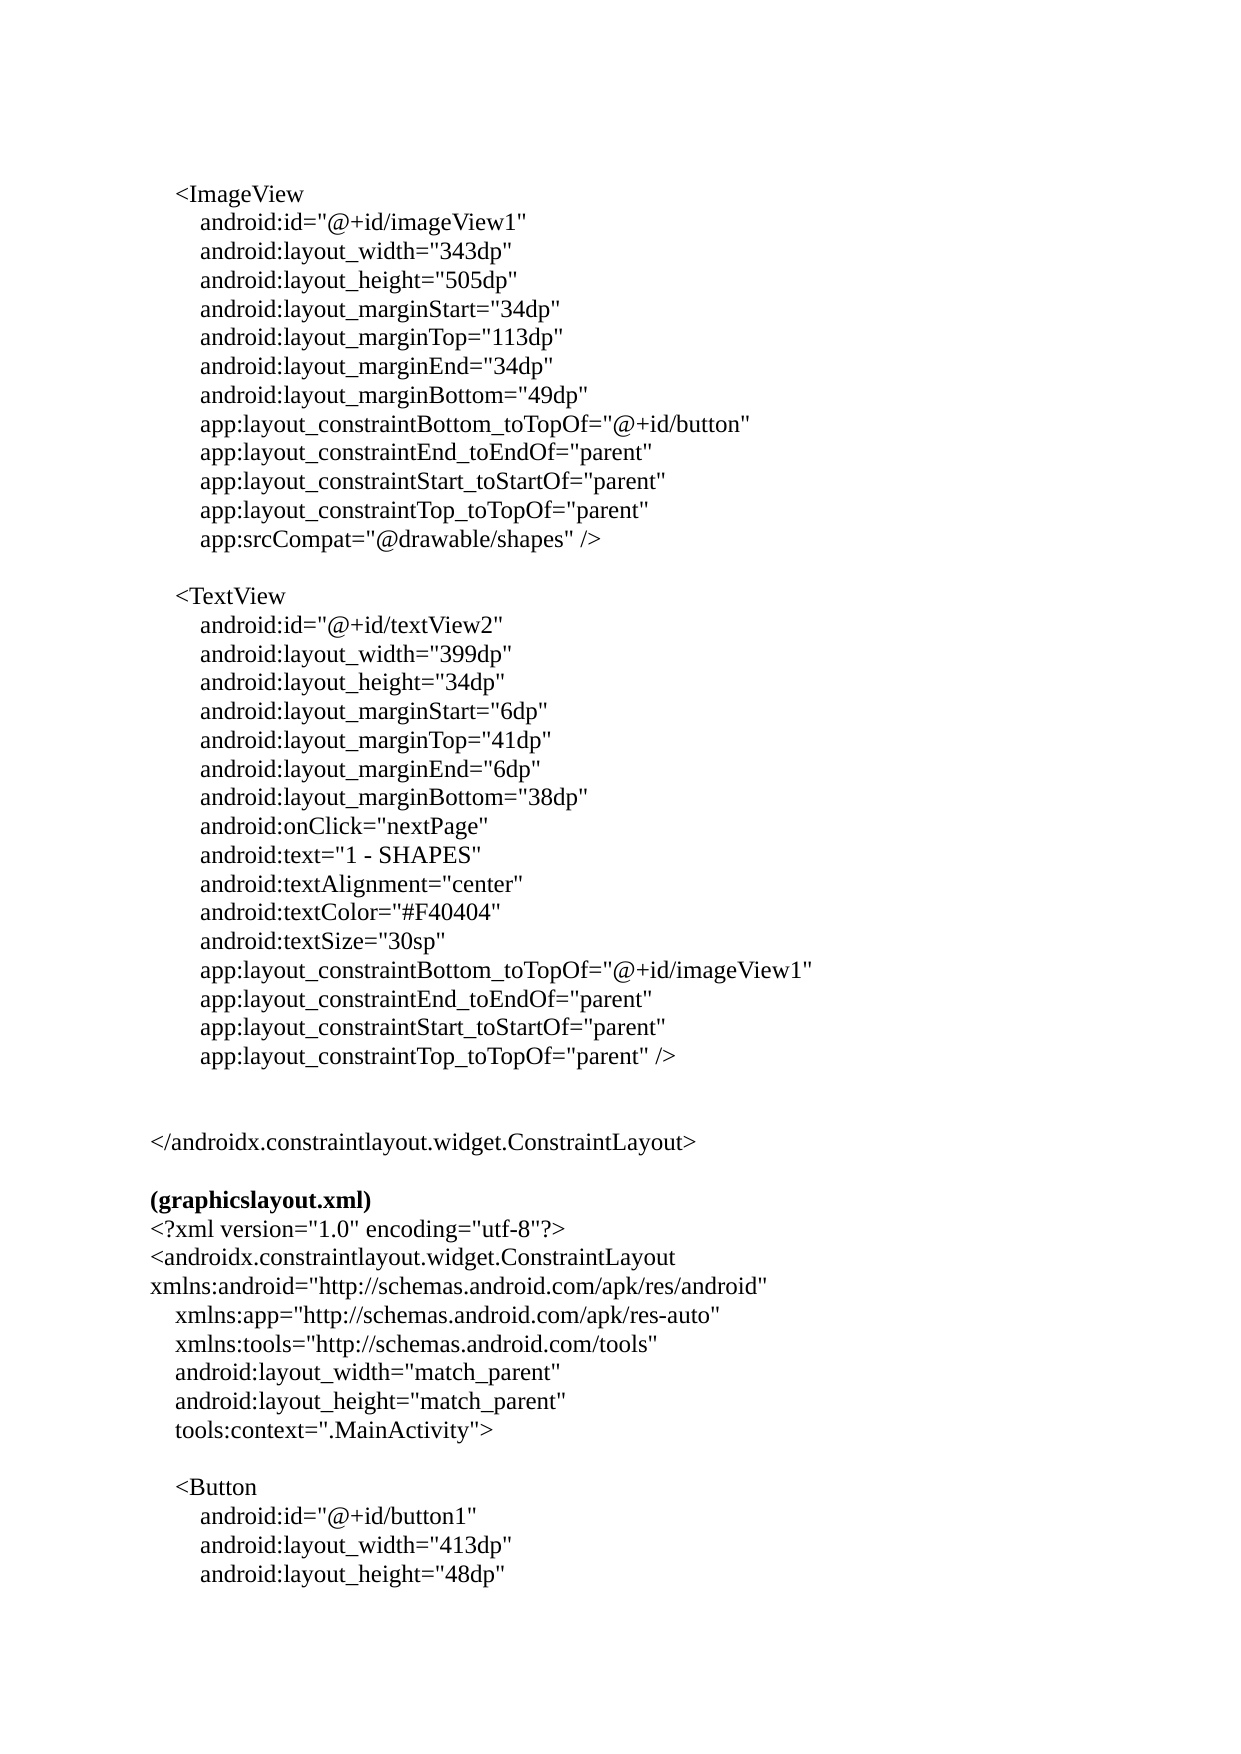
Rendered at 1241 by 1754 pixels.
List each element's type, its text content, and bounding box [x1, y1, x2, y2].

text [150, 150, 1090, 1156]
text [150, 1214, 1090, 1587]
text (graphicslayout.xml) [150, 1185, 1090, 1214]
